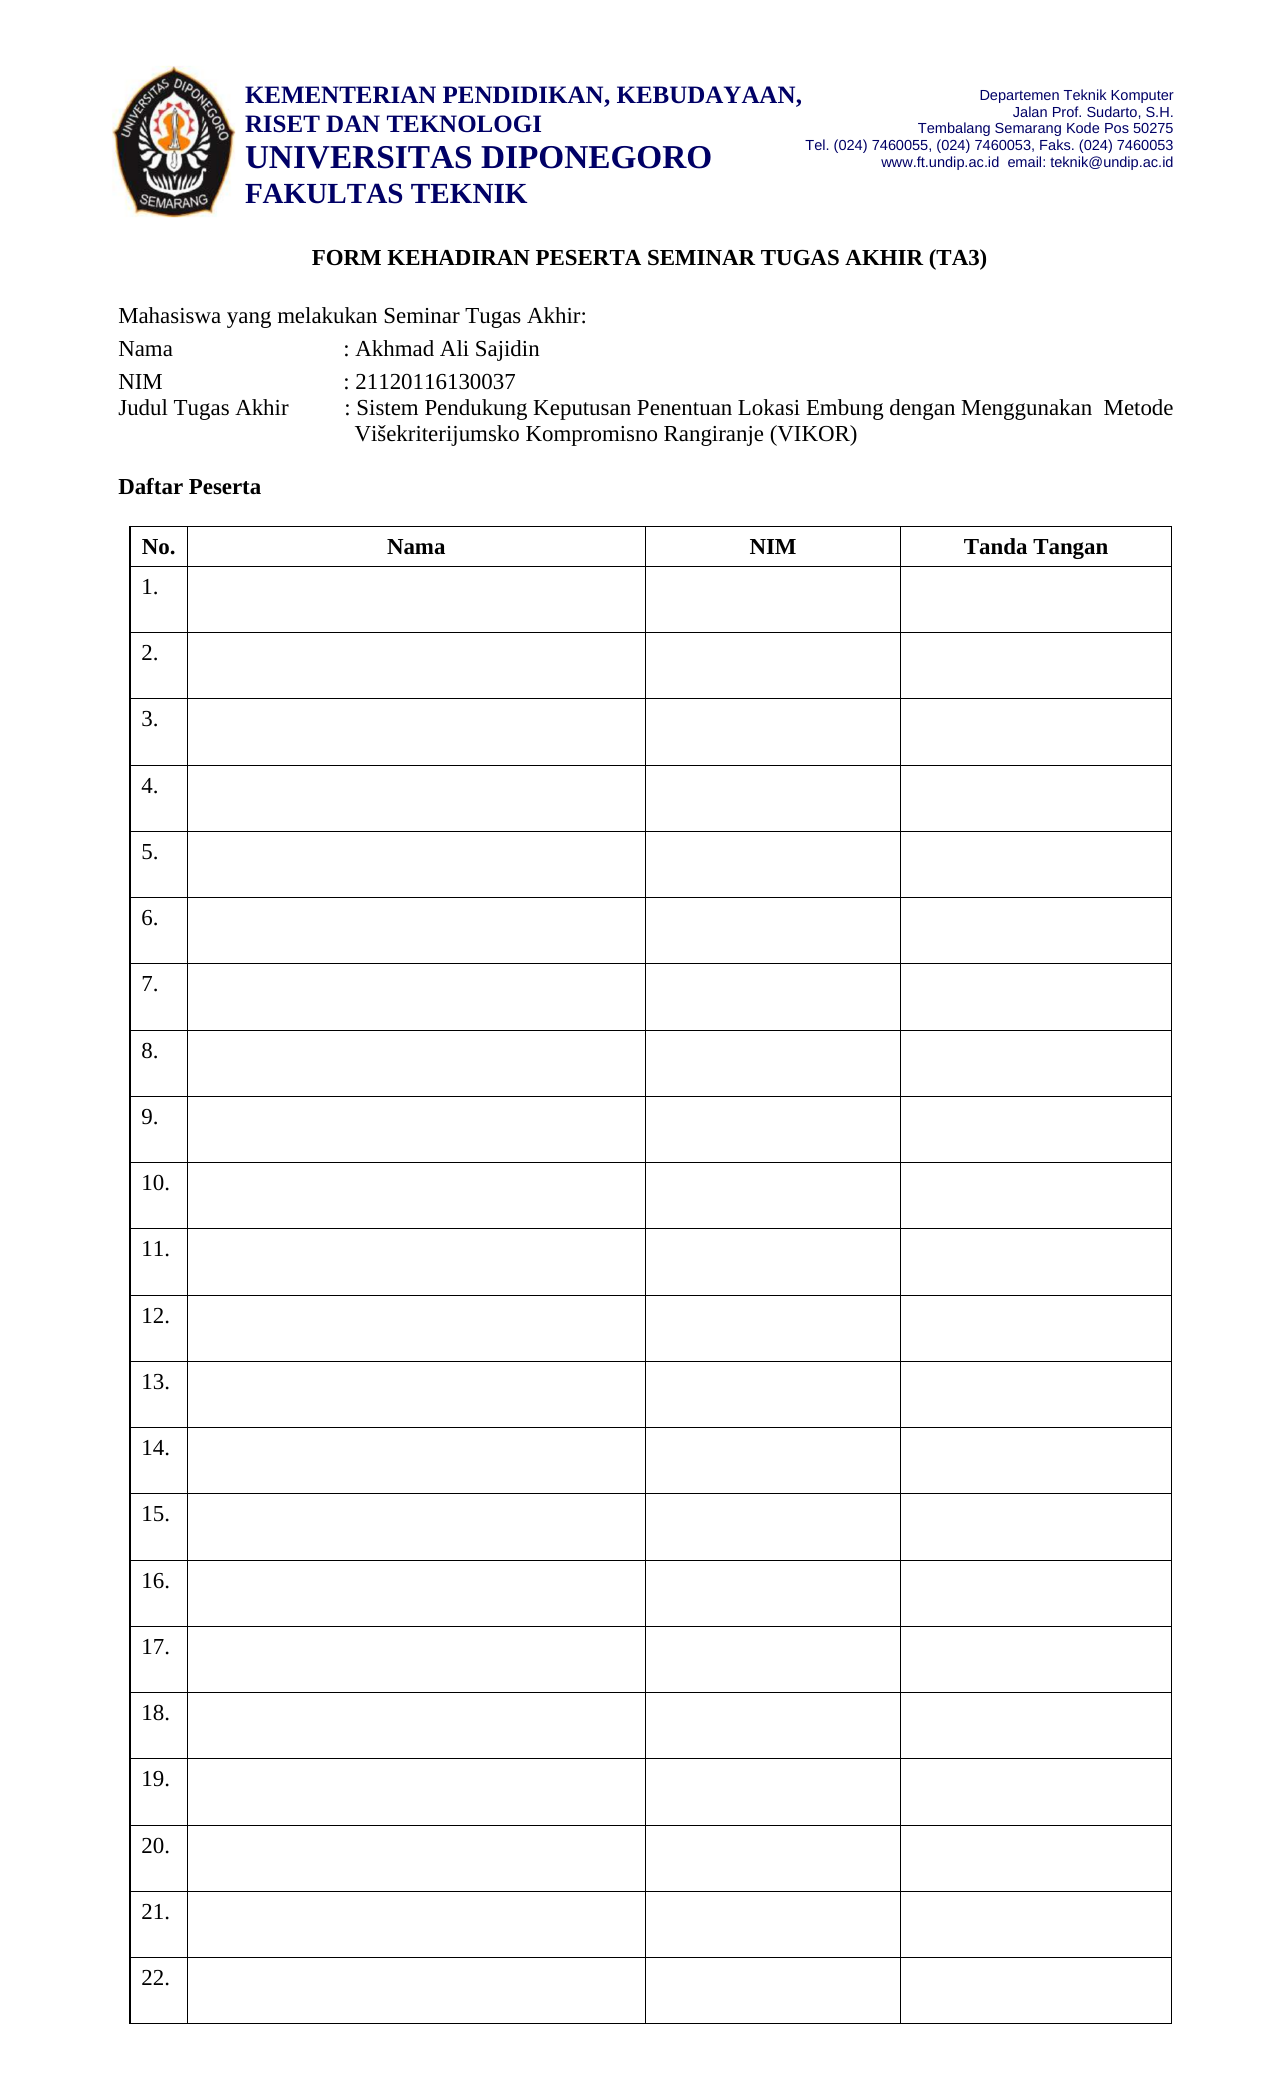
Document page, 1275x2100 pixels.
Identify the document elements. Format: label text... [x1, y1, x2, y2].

table_cell [188, 964, 645, 1029]
table_cell [188, 1627, 645, 1692]
table_cell [901, 1892, 1171, 1957]
table_header Tanda Tangan [901, 527, 1171, 566]
table_cell [188, 1031, 645, 1096]
table_cell [901, 898, 1171, 963]
table_cell [646, 1362, 900, 1427]
table_cell [646, 1958, 900, 2023]
table_cell [901, 1097, 1171, 1162]
table_cell [646, 567, 900, 632]
table_cell [131, 567, 187, 632]
table_cell [188, 1428, 645, 1493]
table_cell [901, 1958, 1171, 2023]
table_cell [646, 1693, 900, 1758]
table_cell [646, 1163, 900, 1228]
table_cell [131, 1362, 187, 1427]
table_cell [901, 633, 1171, 698]
text Mahasiswa yang melakukan Seminar Tugas Akhir: [118, 302, 1181, 329]
table_cell [646, 766, 900, 831]
table_cell [646, 1296, 900, 1361]
table_cell [188, 633, 645, 698]
table_cell [646, 1892, 900, 1957]
table_cell [901, 699, 1171, 764]
table_cell [901, 1561, 1171, 1626]
table_cell [901, 766, 1171, 831]
table_cell [901, 1031, 1171, 1096]
table_cell [646, 1561, 900, 1626]
table_cell [901, 1627, 1171, 1692]
table_cell [131, 1296, 187, 1361]
table_cell [646, 832, 900, 897]
table_cell [188, 1163, 645, 1228]
table_cell [901, 567, 1171, 632]
table_cell [131, 832, 187, 897]
table_cell [646, 1428, 900, 1493]
table_cell [901, 1163, 1171, 1228]
table_cell [901, 1229, 1171, 1294]
table_cell [188, 1561, 645, 1626]
table_cell [188, 832, 645, 897]
table_cell [646, 1494, 900, 1559]
table_cell [646, 1031, 900, 1096]
table_cell [131, 1494, 187, 1559]
table_cell [188, 1097, 645, 1162]
table_cell [188, 1958, 645, 2023]
table_cell [646, 964, 900, 1029]
table_cell [188, 1296, 645, 1361]
table_cell [901, 964, 1171, 1029]
table_cell [131, 1693, 187, 1758]
table_cell [188, 567, 645, 632]
table_cell [131, 1229, 187, 1294]
table_cell [646, 699, 900, 764]
table_cell [646, 1097, 900, 1162]
table_cell [131, 1892, 187, 1957]
table_header Nama [188, 527, 645, 566]
table_cell [188, 1494, 645, 1559]
table_cell [131, 1428, 187, 1493]
table_cell [188, 1693, 645, 1758]
table_cell [131, 633, 187, 698]
table_cell [646, 1229, 900, 1294]
table_cell [901, 1693, 1171, 1758]
table_cell [901, 1494, 1171, 1559]
table_cell [188, 699, 645, 764]
table_cell [901, 1759, 1171, 1824]
table_cell [131, 1163, 187, 1228]
table_cell [188, 766, 645, 831]
table_cell [646, 898, 900, 963]
table_cell [131, 1958, 187, 2023]
table_cell [188, 1759, 645, 1824]
table_cell [646, 1759, 900, 1824]
table_cell [901, 832, 1171, 897]
table_cell [131, 898, 187, 963]
table_cell [131, 766, 187, 831]
table_cell [901, 1826, 1171, 1891]
text FORM KEHADIRAN PESERTA SEMINAR TUGAS AKHIR (TA3) [118, 243, 1181, 270]
table_cell [131, 1561, 187, 1626]
table_cell [131, 699, 187, 764]
table_cell [188, 1229, 645, 1294]
table_cell [646, 1627, 900, 1692]
picture [108, 59, 241, 222]
text NIM : 21120116130037 [118, 368, 1181, 394]
table_cell [901, 1362, 1171, 1427]
table_cell [131, 1031, 187, 1096]
table_cell [901, 1296, 1171, 1361]
table_cell [131, 1759, 187, 1824]
table_cell [188, 1892, 645, 1957]
text Judul Tugas Akhir : Sistem Pendukung Keputusan Penentuan Lokasi Embung dengan Menggunakan Metode Višekriterijumsko Kompromisno Rangiranje (VIKOR) [118, 394, 1181, 447]
text Daftar Peserta [118, 473, 1181, 499]
table_cell [131, 964, 187, 1029]
table_cell [131, 1826, 187, 1891]
text Nama : Akhmad Ali Sajidin [118, 335, 1181, 361]
table_cell [646, 1826, 900, 1891]
table_cell [901, 1428, 1171, 1493]
table_cell [646, 633, 900, 698]
table_header NIM [646, 527, 900, 566]
table_cell [131, 1627, 187, 1692]
table_header No. [131, 527, 187, 566]
table_cell [188, 898, 645, 963]
table_cell [188, 1826, 645, 1891]
table_cell [131, 1097, 187, 1162]
table_cell [188, 1362, 645, 1427]
